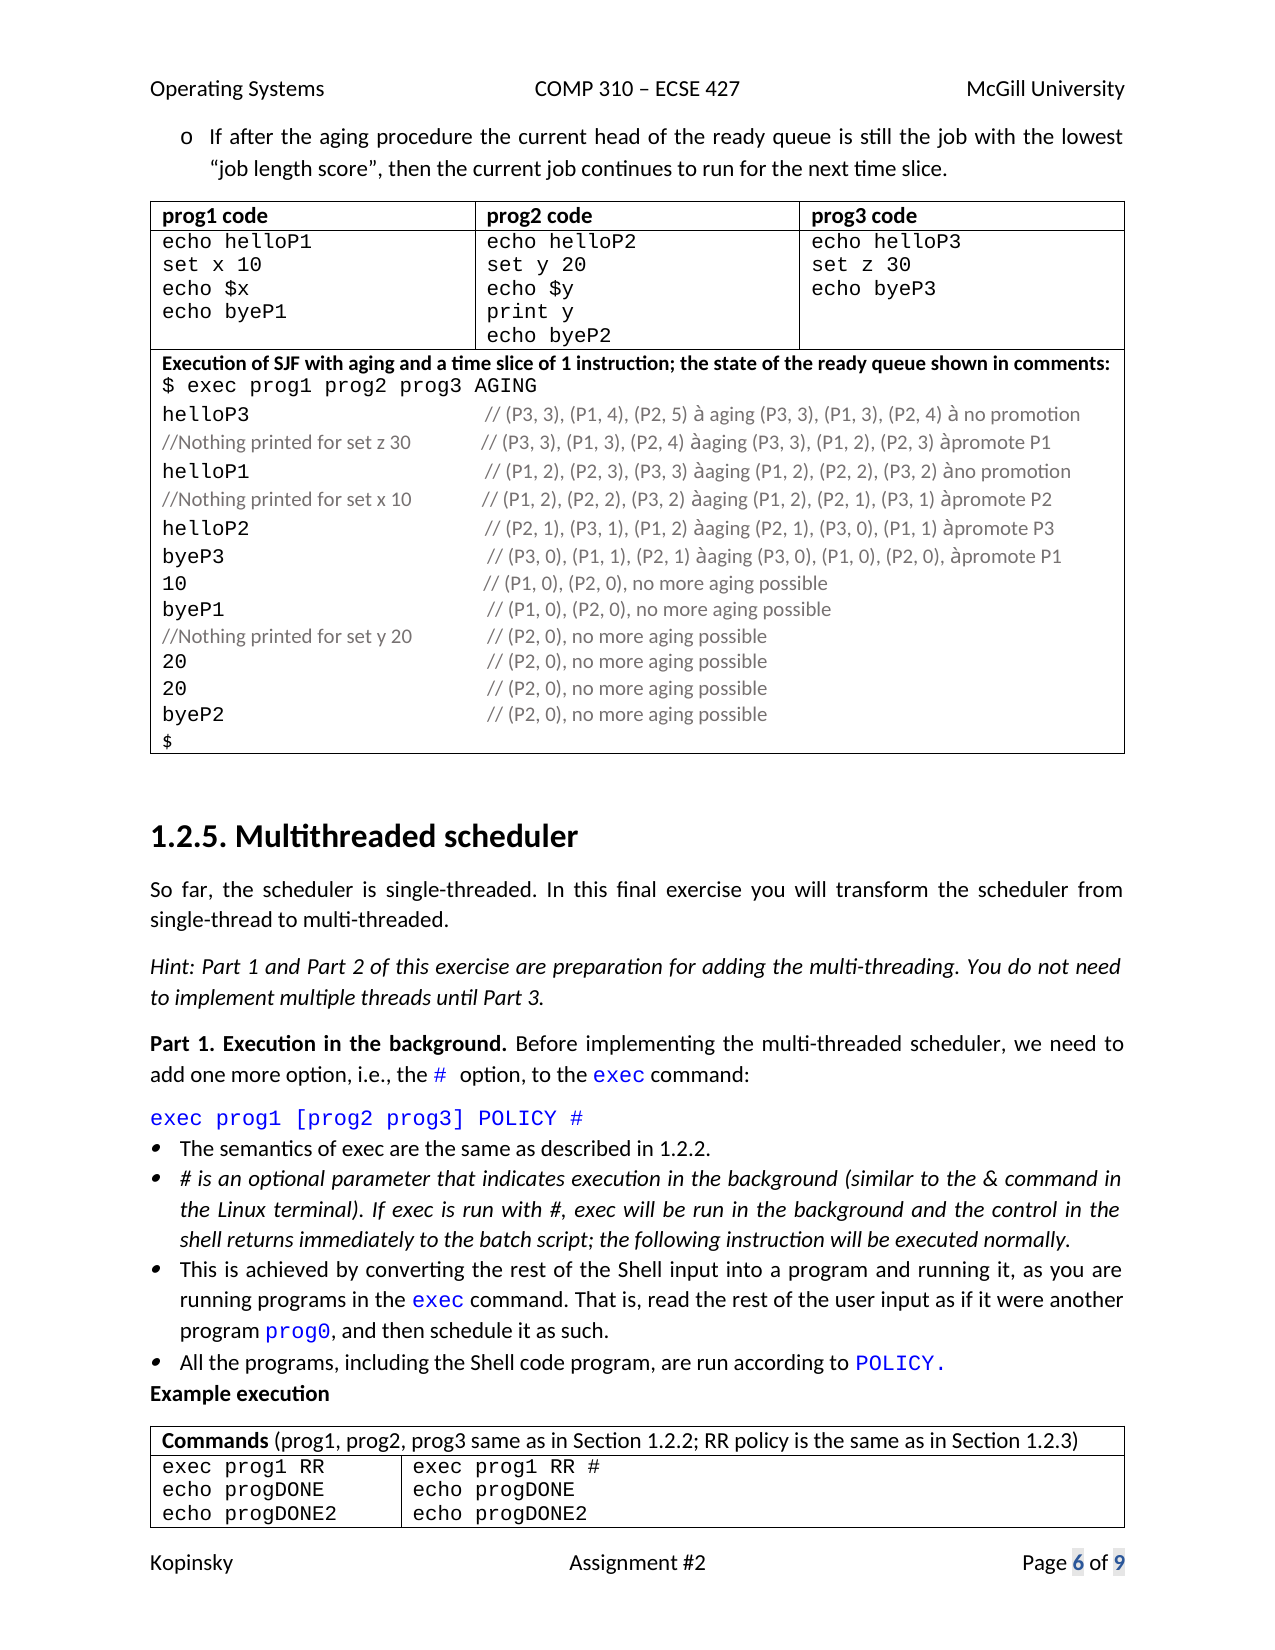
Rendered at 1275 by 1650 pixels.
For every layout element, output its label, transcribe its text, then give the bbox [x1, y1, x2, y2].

list This is achieved by converting the rest of the Shell input into a program and running it, as you are running programs in the exec command. That is, read the rest of the user input as if it were another program prog0, and then schedule it as such. [150, 1255, 1125, 1345]
text 1.2.5. Multithreaded scheduler [150, 815, 1125, 856]
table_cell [402, 1456, 1124, 1527]
table_cell echo helloP2 set y 20 echo $y print y echo byeP2 [476, 231, 799, 349]
list The semantics of exec are the same as described in 1.2.2. [150, 1134, 1125, 1162]
list # is an optional parameter that indicates execution in the background (similar to the & command in the Linux terminal). If exec is run with #, exec will be run in the background and the control in the shell returns immediately to the batch script; the following instruction will be executed normally. [150, 1164, 1125, 1253]
table_cell echo helloP3 set z 30 echo byeP3 [800, 231, 1124, 349]
table_cell echo helloP1 set x 10 echo $x echo byeP1 [151, 231, 475, 349]
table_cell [151, 1456, 401, 1527]
table_cell Execution of SJF with aging and a time slice of 1 instruction; the state of the ready queue shown in comments: $ exec prog1 prog2 prog3 AGING helloP3 // (P3, 3), (P1, 4), (P2, 5) à aging (P3, 3), (P1, 3), (P2, 4) à no promotion //Nothing printed for set z 30 // (P3, 3), (P1, 3), (P2, 4) àaging (P3, 3), (P1, 2), (P2, 3) àpromote P1 helloP1 // (P1, 2), (P2, 3), (P3, 3) àaging (P1, 2), (P2, 2), (P3, 2) àno promotion //Nothing printed for set x 10 // (P1, 2), (P2, 2), (P3, 2) àaging (P1, 2), (P2, 1), (P3, 1) àpromote P2 helloP2 // (P2, 1), (P3, 1), (P1, 2) àaging (P2, 1), (P3, 0), (P1, 1) àpromote P3 byeP3 // (P3, 0), (P1, 1), (P2, 1) àaging (P3, 0), (P1, 0), (P2, 0), àpromote P1 10 // (P1, 0), (P2, 0), no more aging possible byeP1 // (P1, 0), (P2, 0), no more aging possible //Nothing printed for set y 20 // (P2, 0), no more aging possible 20 // (P2, 0), no more aging possible 20 // (P2, 0), no more aging possible byeP2 // (P2, 0), no more aging possible $ [151, 350, 1124, 753]
table_header Commands (prog1, prog2, prog3 same as in Section 1.2.2; RR policy is the same as in Section 1.2.3) [151, 1427, 1124, 1455]
text Example execution [150, 1379, 1125, 1407]
list If after the aging procedure the current head of the ready queue is still the job with the lowest “job length score”, then the current job continues to run for the next time slice. [179, 122, 1125, 182]
text Hint: Part 1 and Part 2 of this exercise are preparation for adding the multi-threading. You do not need to implement multiple threads until Part 3. [150, 952, 1125, 1011]
text Part 1. Execution in the background. Before implementing the multi-threaded scheduler, we need to add one more option, i.e., the # option, to the exec command: [150, 1029, 1125, 1089]
list All the programs, including the Shell code program, are run according to POLICY. [150, 1348, 1125, 1376]
table_header prog3 code [800, 202, 1124, 229]
table_header prog2 code [476, 202, 799, 229]
text exec prog1 [prog2 prog3] POLICY # [150, 1108, 1125, 1132]
table_header prog1 code [151, 202, 475, 229]
text So far, the scheduler is single-threaded. In this final exercise you will transform the scheduler from single-thread to multi-threaded. [150, 875, 1125, 934]
